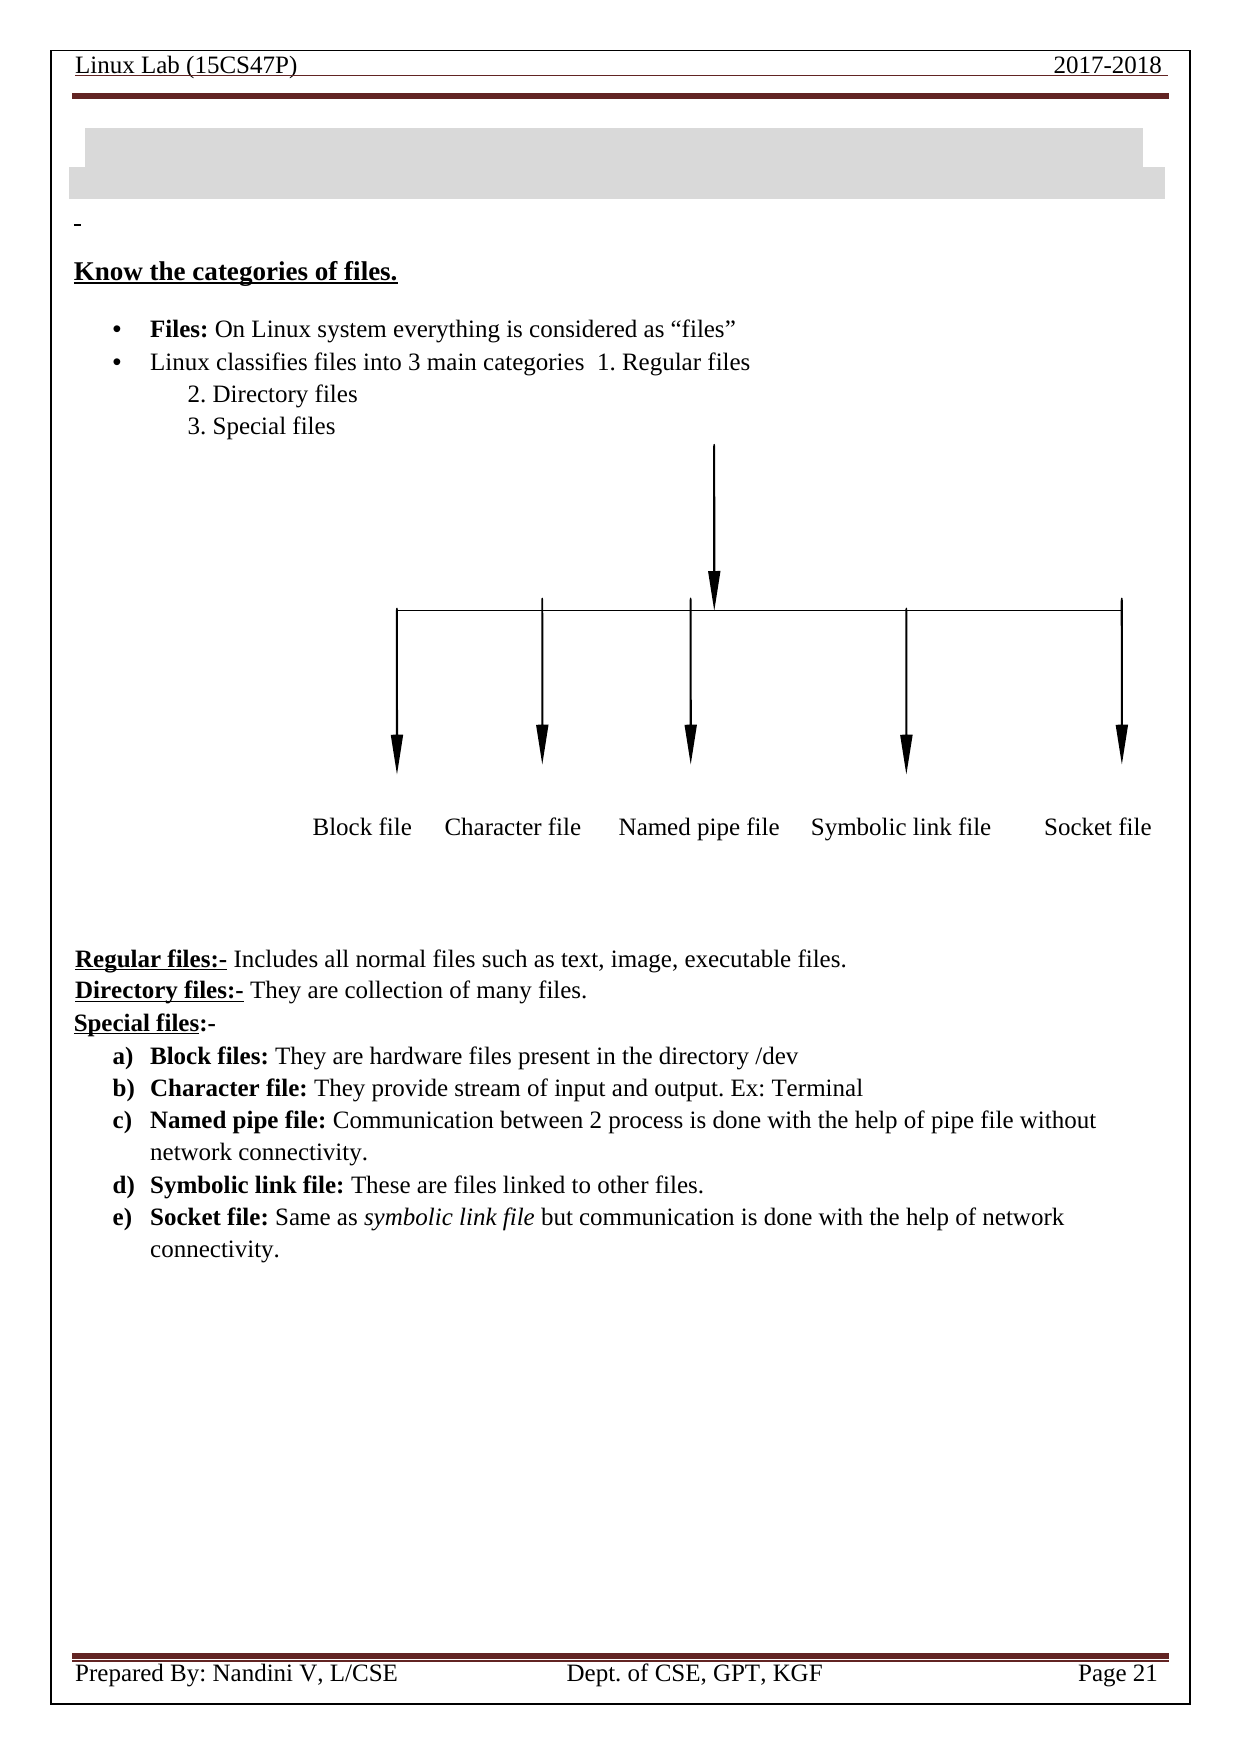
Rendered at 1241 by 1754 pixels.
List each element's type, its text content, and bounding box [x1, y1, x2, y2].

list Block files: They are hardware files present in the directory /dev [112, 1041, 1158, 1069]
list Socket file: Same as symbolic link file but communication is done with the help of network connectivity. [112, 1202, 1158, 1263]
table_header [69, 167, 1165, 199]
list Special files [187, 411, 1158, 440]
list Character file: They provide stream of input and output. Ex: Terminal [112, 1073, 1158, 1102]
text Regular files:- Includes all normal files such as text, image, executable files. Directory files:- They are collection of many files. [75, 944, 956, 1004]
subtitle Special files:- [73, 1008, 1158, 1037]
text Block file Character file Named pipe file Symbolic link file Socket file [75, 812, 1159, 841]
list Files: On Linux system everything is considered as “files” [112, 314, 1158, 343]
list Directory files [187, 379, 1158, 408]
list Symbolic link file: These are files linked to other files. [112, 1170, 1158, 1198]
list Linux classifies files into 3 main categories 1. Regular files [112, 346, 1158, 375]
text Know the categories of files. [73, 255, 973, 286]
list Named pipe file: Communication between 2 process is done with the help of pipe file without network connectivity. [112, 1106, 1158, 1166]
